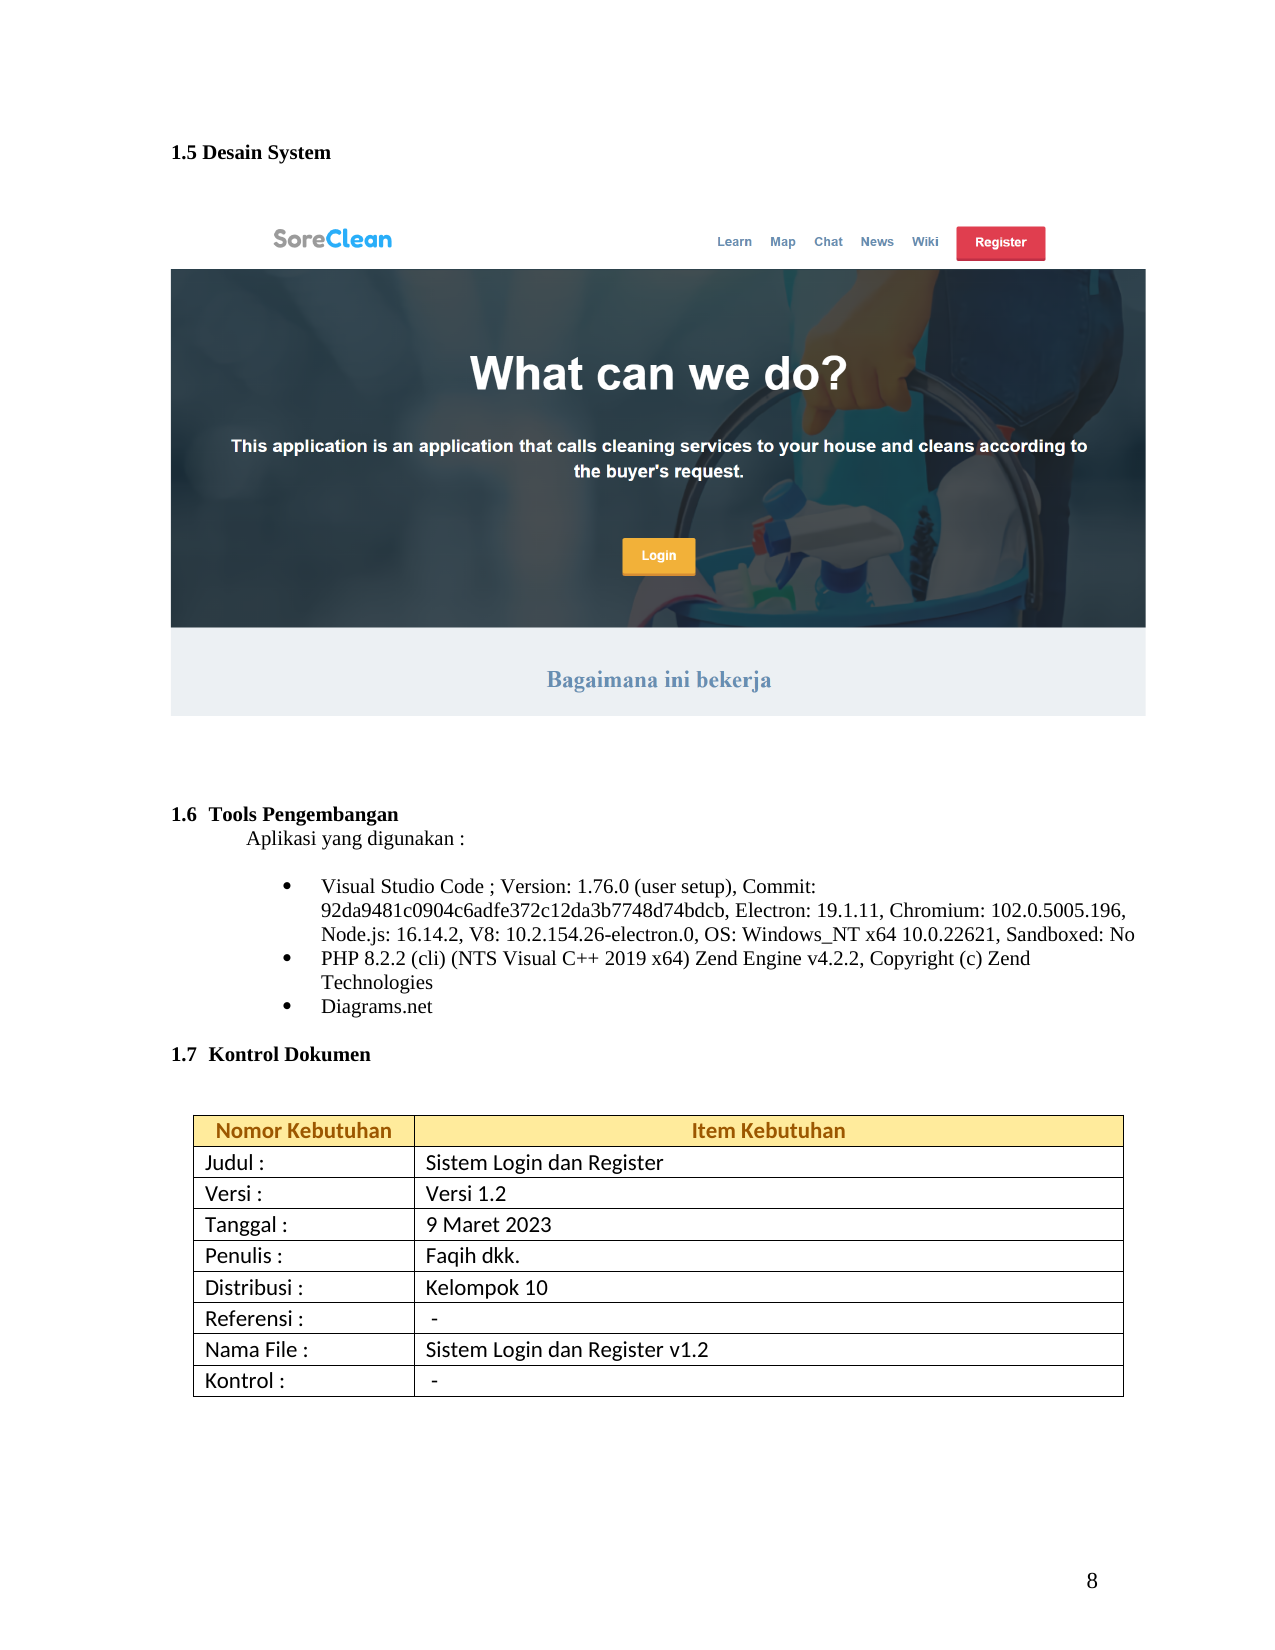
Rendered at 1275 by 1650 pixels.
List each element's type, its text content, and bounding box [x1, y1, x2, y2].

table_cell Versi : [194, 1178, 414, 1208]
table_cell Referensi : [194, 1303, 414, 1333]
table_cell Kontrol : [194, 1366, 414, 1396]
table_cell Nama File : [194, 1334, 414, 1364]
table_cell Sistem Login dan Register [415, 1147, 1123, 1177]
table_cell 9 Maret 2023 [415, 1209, 1123, 1239]
table_cell Faqih dkk. [415, 1241, 1123, 1271]
list PHP 8.2.2 (cli) (NTS Visual C++ 2019 x64) Zend Engine v4.2.2, Copyright (c) Zend Technologies [283, 946, 1146, 994]
table_cell Penulis : [194, 1241, 414, 1271]
table_cell - [415, 1303, 1123, 1333]
table_cell Kelompok 10 [415, 1272, 1123, 1302]
table_cell Judul : [194, 1147, 414, 1177]
list Aplikasi yang digunakan : [246, 826, 1146, 850]
picture [170, 221, 1146, 716]
list Tools Pengembangan [171, 802, 1146, 826]
table_header Item Kebutuhan [415, 1116, 1123, 1146]
table_cell Tanggal : [194, 1209, 414, 1239]
table_cell Distribusi : [194, 1272, 414, 1302]
text 1.5 Desain System [171, 139, 1146, 164]
table_cell Sistem Login dan Register v1.2 [415, 1334, 1123, 1364]
table_cell Versi 1.2 [415, 1178, 1123, 1208]
table_cell - [415, 1366, 1123, 1396]
table_header Nomor Kebutuhan [194, 1116, 414, 1146]
list Visual Studio Code ; Version: 1.76.0 (user setup), Commit: 92da9481c0904c6adfe372c12da3b7748d74bdcb, Electron: 19.1.11, Chromium: 102.0.5005.196, Node.js: 16.14.2, V8: 10.2.154.26-electron.0, OS: Windows_NT x64 10.0.22621, Sandboxed: No [283, 874, 1146, 946]
list Diagrams.net [283, 994, 1146, 1018]
list Kontrol Dokumen [171, 1042, 1146, 1066]
